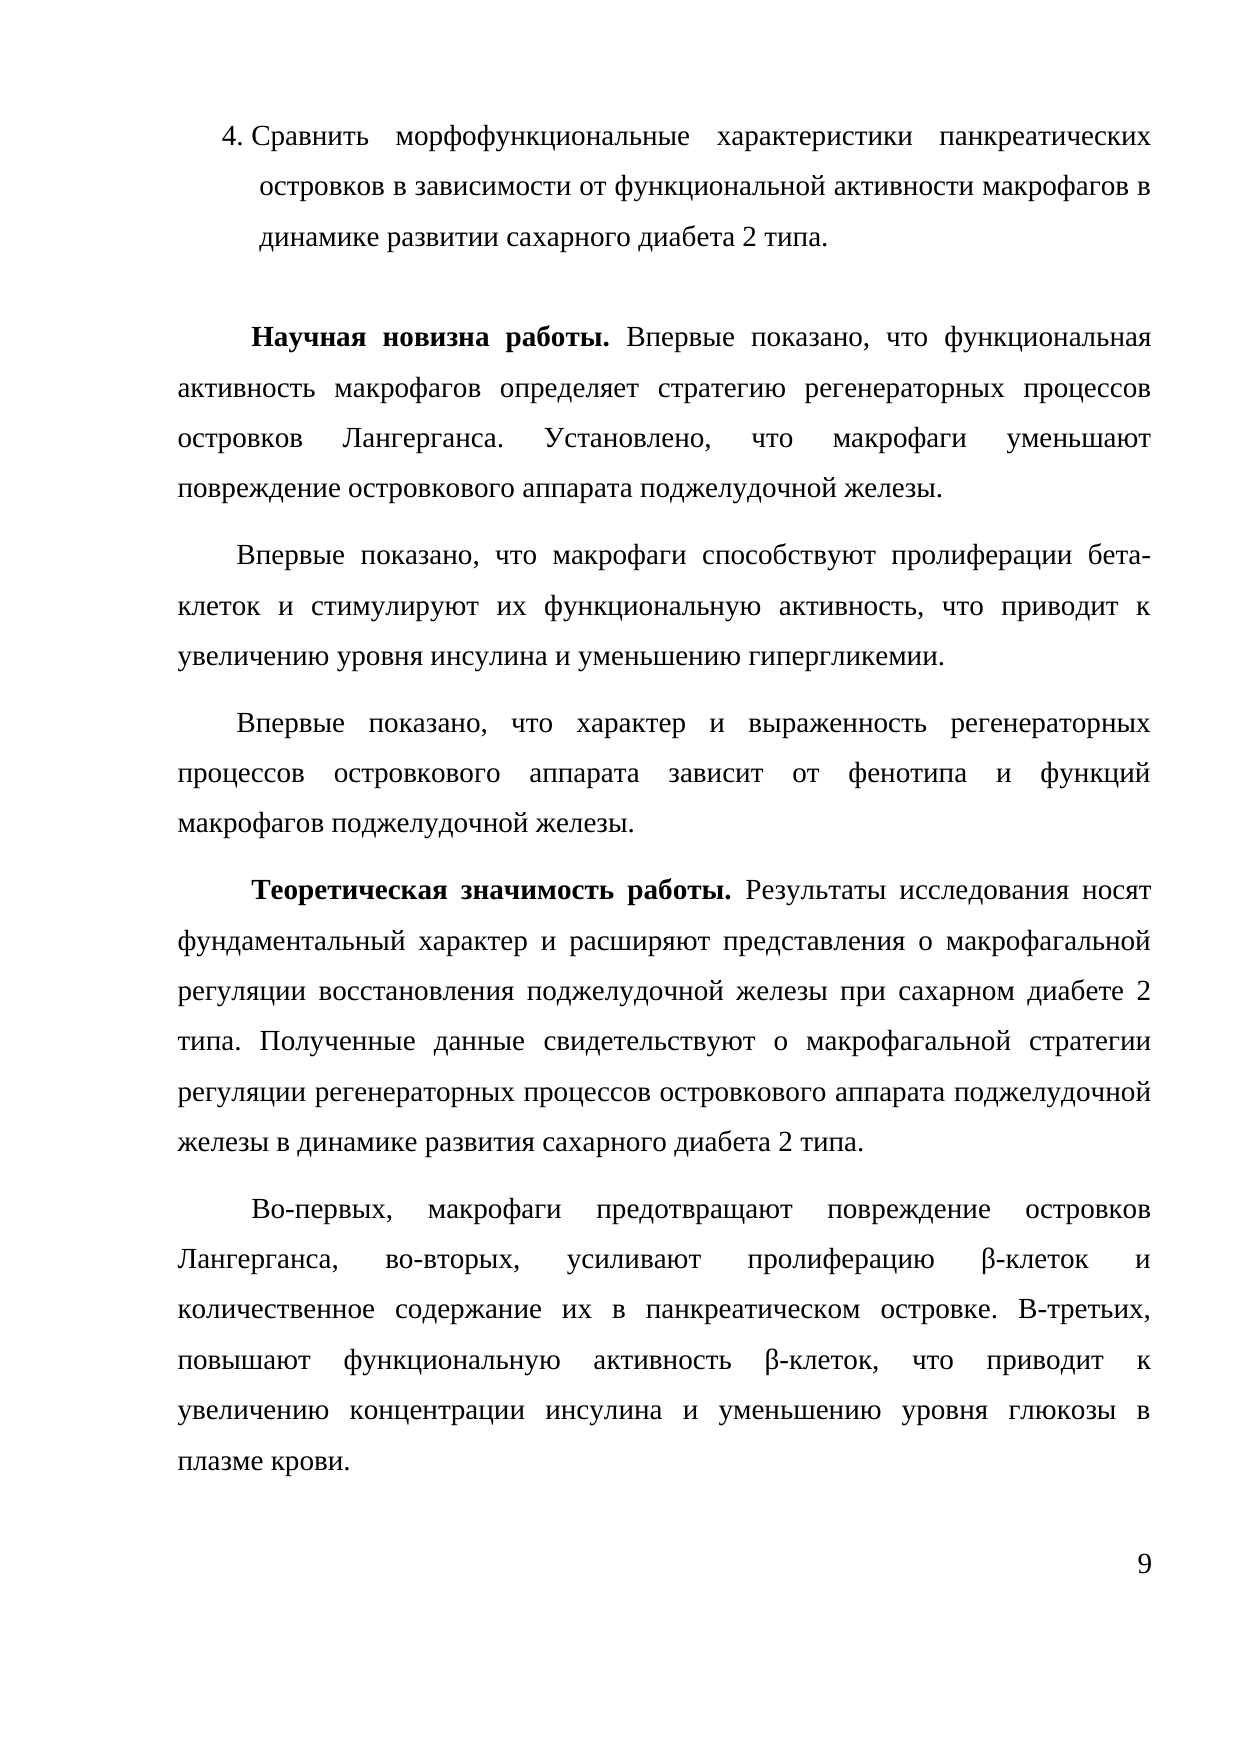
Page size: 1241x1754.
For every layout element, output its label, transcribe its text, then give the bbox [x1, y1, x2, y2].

list Теоретическая значимость работы. Результаты исследования носят фундаментальный характер и расширяют представления о макрофагальной регуляции восстановления поджелудочной железы при сахарном диабете 2 типа. Полученные данные свидетельствуют о макрофагальной стратегии регуляции регенераторных процессов островкового аппарата поджелудочной железы в динамике развития сахарного диабета 2 типа. [102, 872, 1152, 1158]
list Во-первых, макрофаги предотвращают повреждение островков Лангерганса, во-вторых, усиливают пролиферацию β-клеток и количественное содержание их в панкреатическом островке. В-третьих, повышают функциональную активность β-клеток, что приводит к увеличению концентрации инсулина и уменьшению уровня глюкозы в плазме крови. [102, 1191, 1152, 1476]
list Впервые показано, что характер и выраженность регенераторных процессов островкового аппарата зависит от фенотипа и функций макрофагов поджелудочной железы. [177, 705, 1152, 839]
list Научная новизна работы. Впервые показано, что функциональная активность макрофагов определяет стратегию регенераторных процессов островков Лангерганса. Установлено, что макрофаги уменьшают повреждение островкового аппарата поджелудочной железы. [177, 319, 1152, 504]
list Сравнить морфофункциональные характеристики панкреатических островков в зависимости от функциональной активности макрофагов в динамике развитии сахарного диабета 2 типа. [222, 118, 1152, 252]
list Впервые показано, что макрофаги способствуют пролиферации бета-клеток и стимулируют их функциональную активность, что приводит к увеличению уровня инсулина и уменьшению гипергликемии. [177, 537, 1152, 671]
